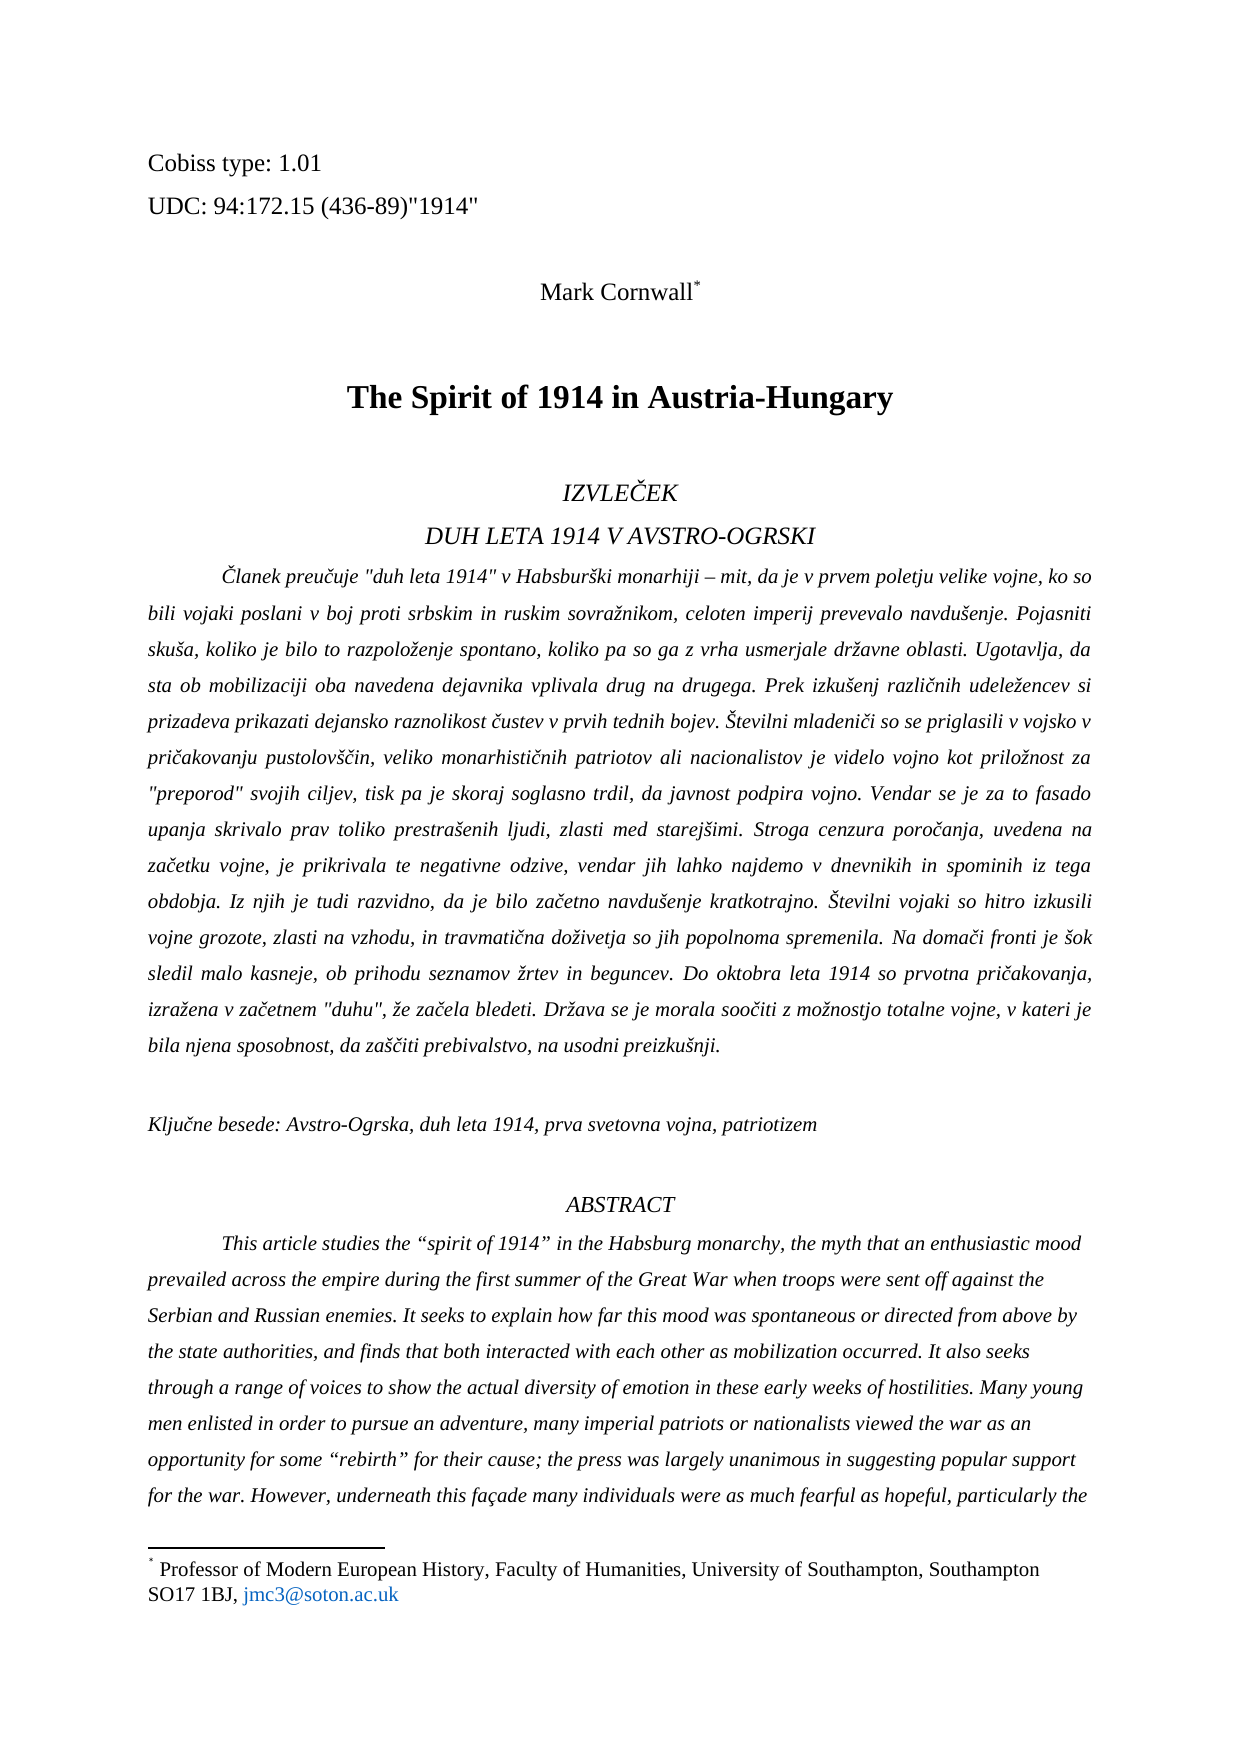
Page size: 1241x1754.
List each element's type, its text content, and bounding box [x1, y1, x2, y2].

text DUH LETA 1914 V AVSTRO-OGRSKI [148, 521, 1093, 550]
text UDC: 94:172.15 (436-89)"1914" [148, 191, 1093, 219]
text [148, 1231, 1093, 1507]
text IZVLEČEK [148, 478, 1093, 507]
text Mark Cornwall* [148, 277, 1093, 306]
text ABSTRACT [148, 1191, 1093, 1218]
text Članek preučuje "duh leta 1914" v Habsburški monarhiji – mit, da je v prvem poletju velike vojne, ko so bili vojaki poslani v boj proti srbskim in ruskim sovražnikom, celoten imperij prevevalo navdušenje. Pojasniti skuša, koliko je bilo to razpoloženje spontano, koliko pa so ga z vrha usmerjale državne oblasti. Ugotavlja, da sta ob mobilizaciji oba navedena dejavnika vplivala drug na drugega. Prek izkušenj različnih udeležencev si prizadeva prikazati dejansko raznolikost čustev v prvih tednih bojev. Številni mladeniči so se priglasili v vojsko v pričakovanju pustolovščin, veliko monarhističnih patriotov ali nacionalistov je videlo vojno kot priložnost za "preporod" svojih ciljev, tisk pa je skoraj soglasno trdil, da javnost podpira vojno. Vendar se je za to fasado upanja skrivalo prav toliko prestrašenih ljudi, zlasti med starejšimi. Stroga cenzura poročanja, uvedena na začetku vojne, je prikrivala te negativne odzive, vendar jih lahko najdemo v dnevnikih in spominih iz tega obdobja. Iz njih je tudi razvidno, da je bilo začetno navdušenje kratkotrajno. Številni vojaki so hitro izkusili vojne grozote, zlasti na vzhodu, in travmatična doživetja so jih popolnoma spremenila. Na domači fronti je šok sledil malo kasneje, ob prihodu seznamov žrtev in beguncev. Do oktobra leta 1914 so prvotna pričakovanja, izražena v začetnem "duhu", že začela bledeti. Država se je morala soočiti z možnostjo totalne vojne, v kateri je bila njena sposobnost, da zaščiti prebivalstvo, na usodni preizkušnji. [148, 564, 1093, 1057]
text Cobiss type: 1.01 [148, 148, 1093, 176]
text Ključne besede: Avstro-Ogrska, duh leta 1914, prva svetovna vojna, patriotizem [148, 1112, 1093, 1136]
text The Spirit of 1914 in Austria-Hungary [148, 378, 1093, 416]
